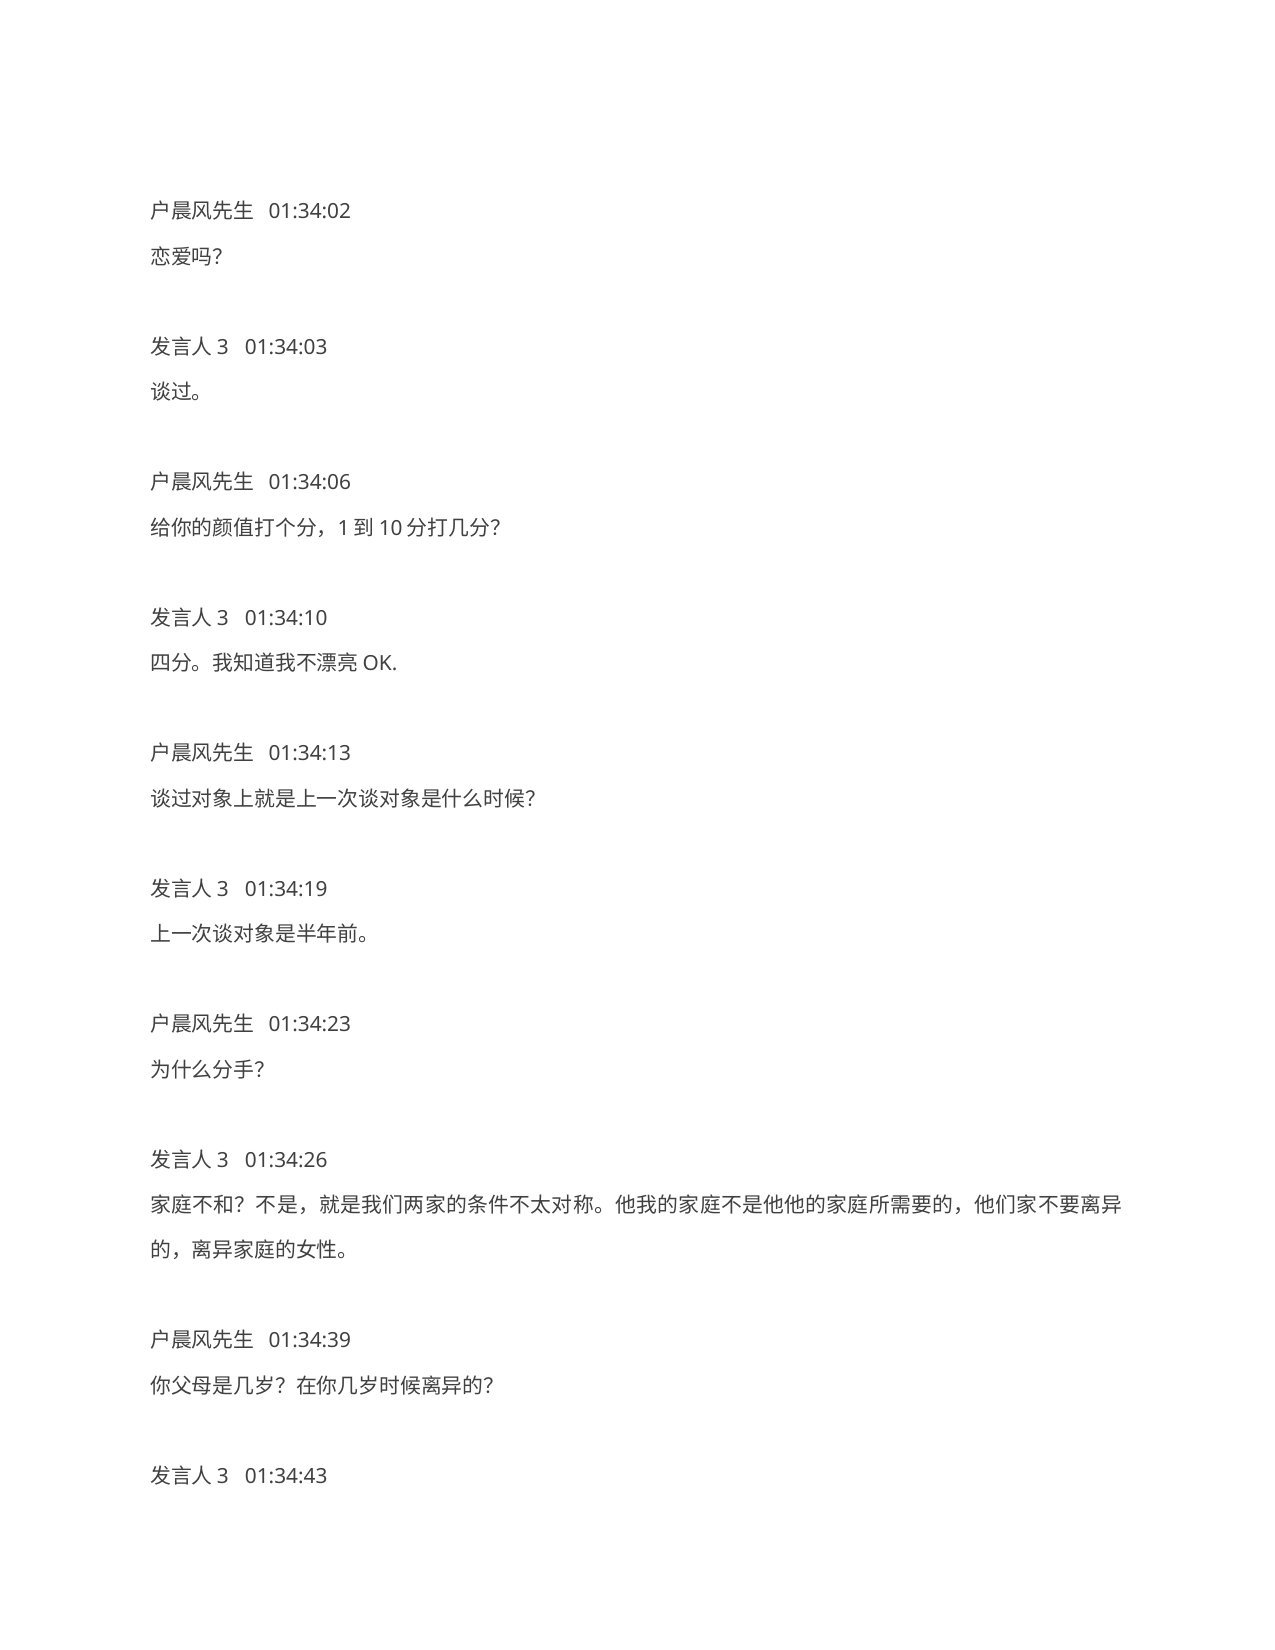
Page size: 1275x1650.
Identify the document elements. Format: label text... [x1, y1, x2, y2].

text 恋爱吗？ [150, 240, 1125, 270]
text 你父母是几岁？在你几岁时候离异的？ [150, 1369, 1125, 1399]
text 发言人3 01:34:26 [150, 1143, 1125, 1173]
text 谈过。 [150, 376, 1125, 406]
text 户晨风先生 01:34:13 [150, 737, 1125, 767]
text 发言人3 01:34:10 [150, 601, 1125, 631]
text 上一次谈对象是半年前。 [150, 917, 1125, 948]
text 户晨风先生 01:34:02 [150, 195, 1125, 225]
text 发言人3 01:34:03 [150, 330, 1125, 360]
text 户晨风先生 01:34:39 [150, 1323, 1125, 1354]
text 发言人3 01:34:43 [150, 1459, 1125, 1489]
text 发言人3 01:34:19 [150, 872, 1125, 902]
text 给你的颜值打个分，1到10分打几分？ [150, 511, 1125, 541]
text 四分。我知道我不漂亮OK. [150, 646, 1125, 677]
text 户晨风先生 01:34:06 [150, 466, 1125, 496]
text 谈过对象上就是上一次谈对象是什么时候？ [150, 782, 1125, 812]
text 为什么分手？ [150, 1053, 1125, 1083]
text 家庭不和？不是，就是我们两家的条件不太对称。他我的家庭不是他他的家庭所需要的，他们家不要离异的，离异家庭的女性。 [150, 1188, 1125, 1264]
text 户晨风先生 01:34:23 [150, 1007, 1125, 1038]
